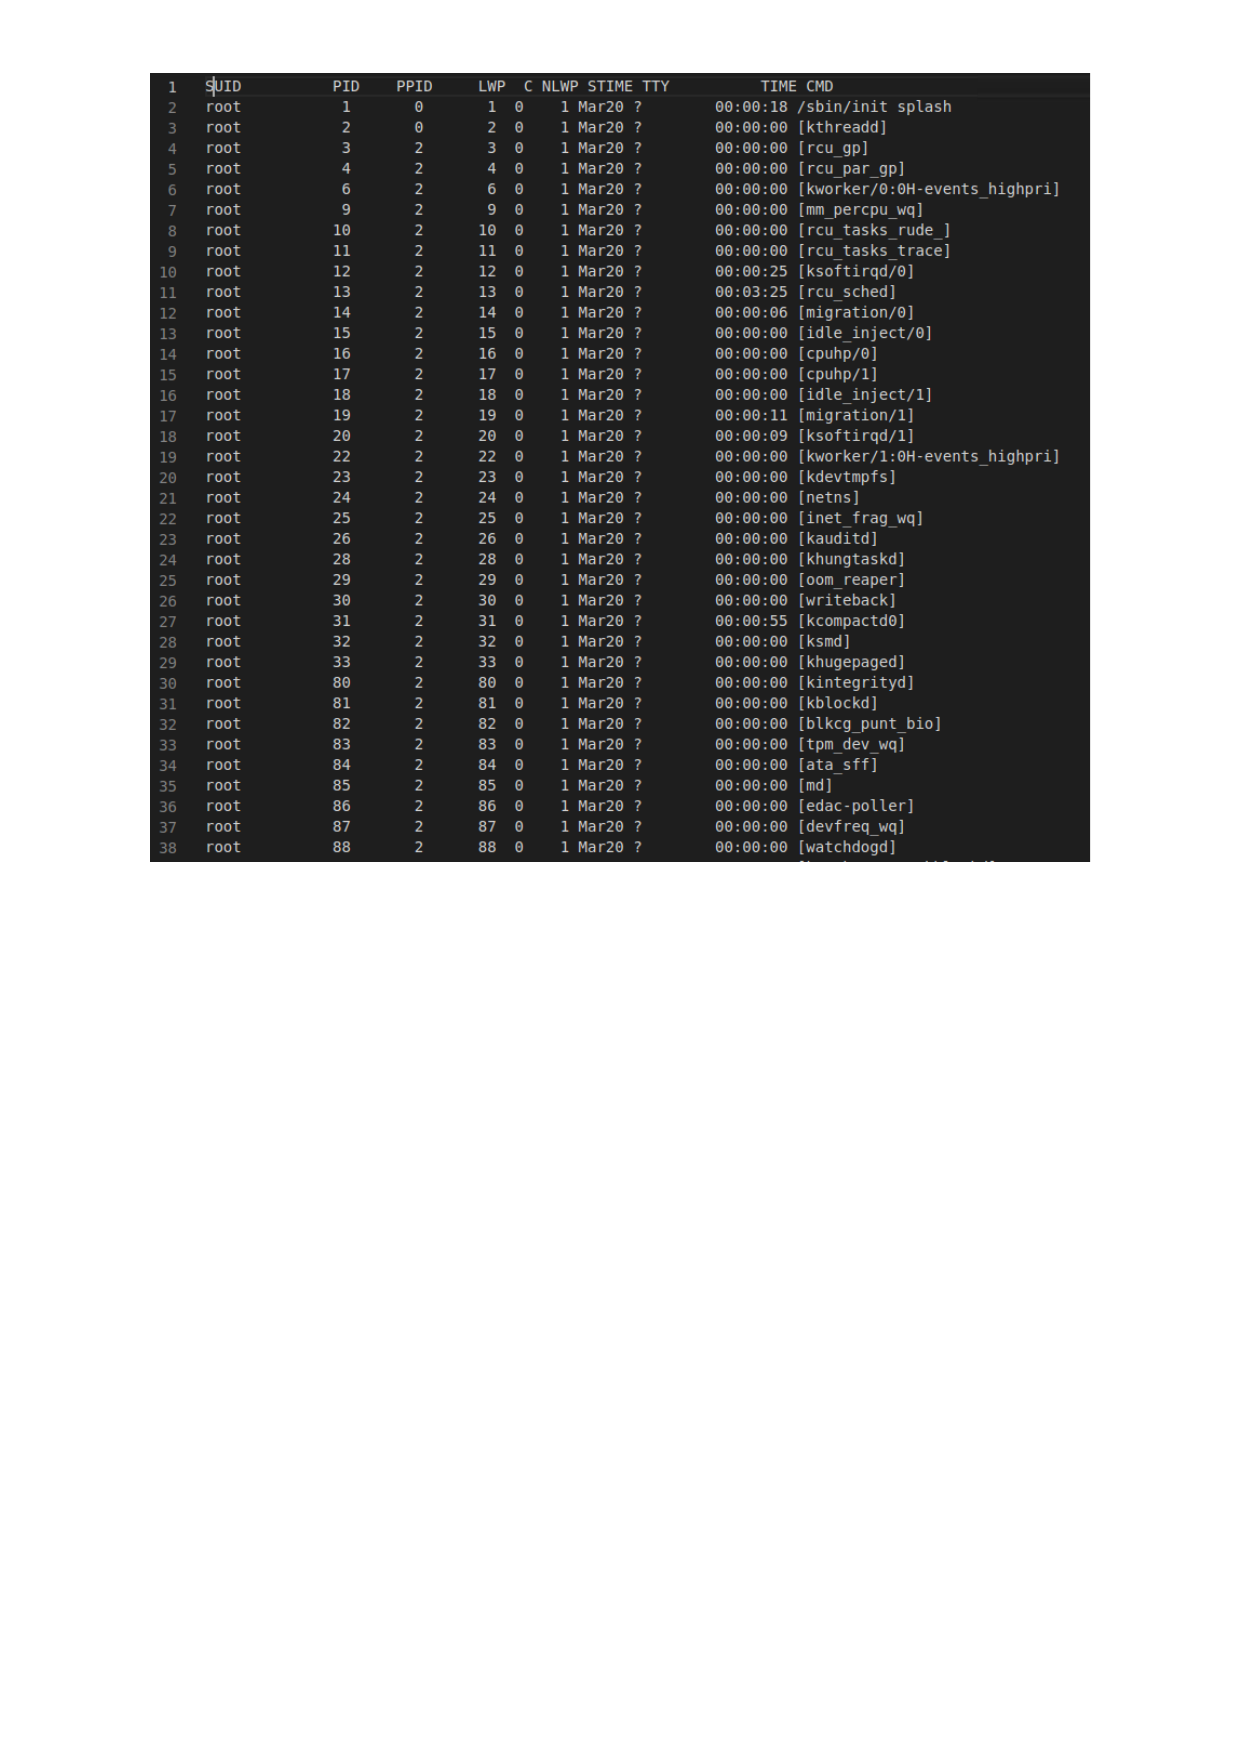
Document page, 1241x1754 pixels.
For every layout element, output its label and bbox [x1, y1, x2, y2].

picture [150, 73, 1091, 862]
